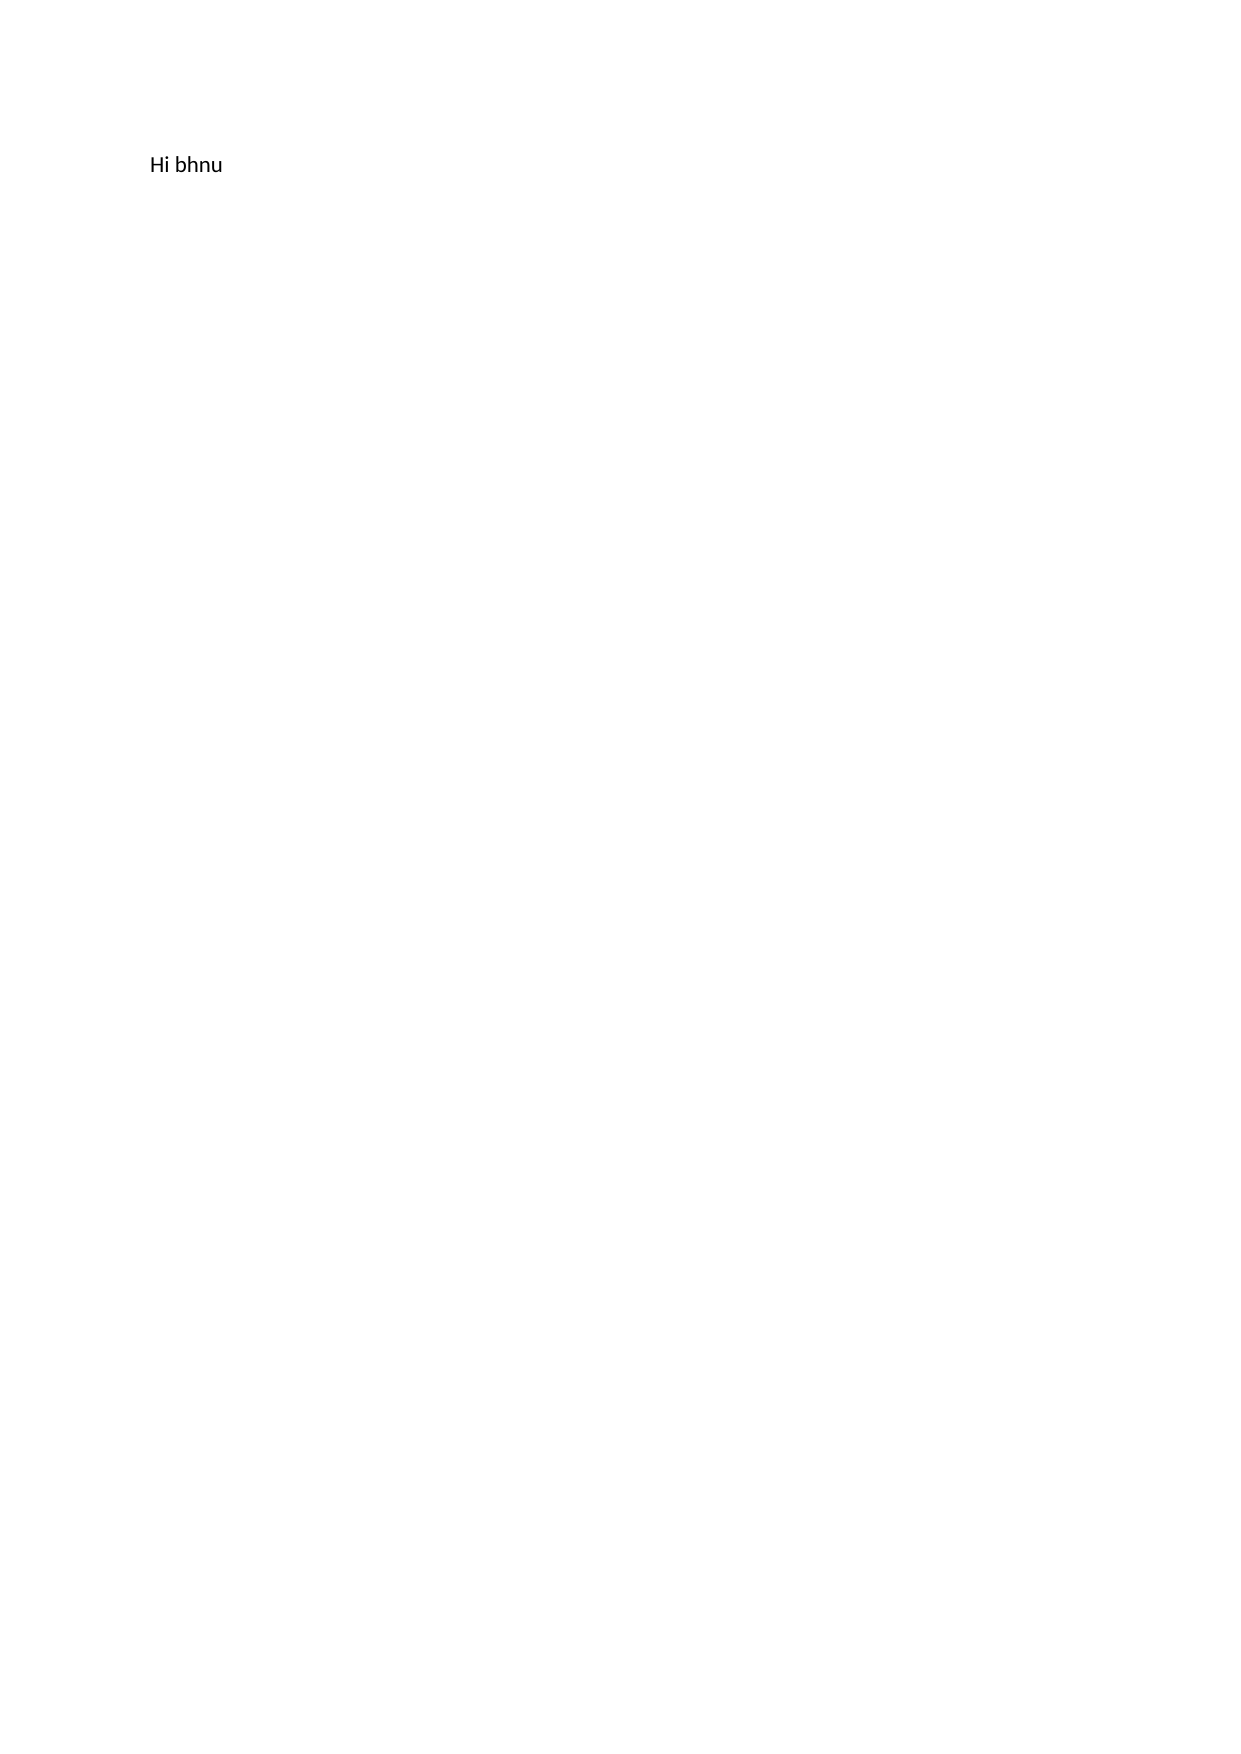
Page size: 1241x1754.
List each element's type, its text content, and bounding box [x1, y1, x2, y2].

text Hi bhnu [150, 150, 1090, 178]
